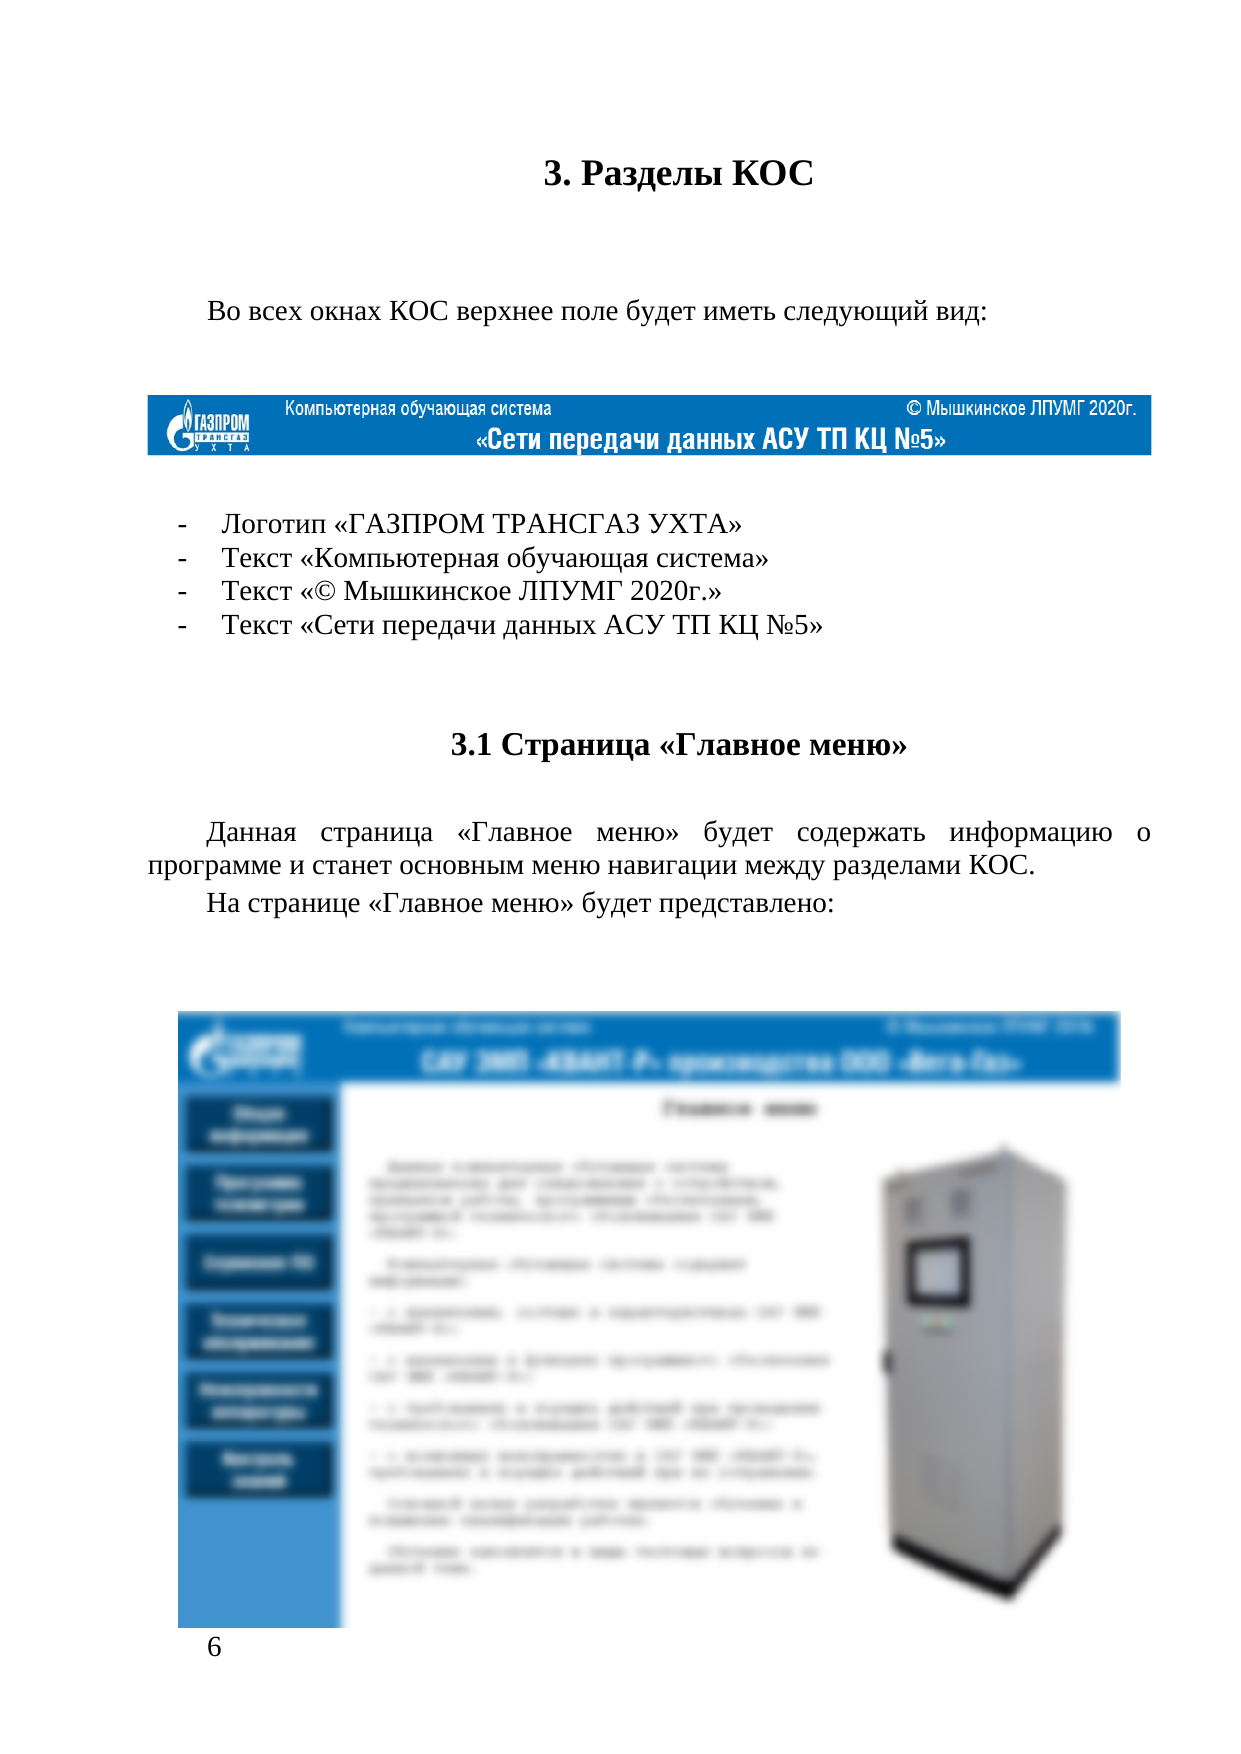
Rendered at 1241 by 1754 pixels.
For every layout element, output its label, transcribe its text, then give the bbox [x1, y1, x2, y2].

text Логотип «ГАЗПРОМ ТРАНСГАЗ УХТА» [148, 506, 1152, 540]
text Текст «Сети передачи данных АСУ ТП КЦ №5» [148, 607, 1152, 640]
subtitle 3.1 Страница «Главное меню» [148, 725, 1152, 763]
subtitle 3. Разделы КОС [148, 150, 1152, 193]
text На странице «Главное меню» будет представлено: [148, 885, 1152, 919]
text Данная страница «Главное меню» будет содержать информацию о программе и станет основным меню навигации между разделами КОС. [148, 814, 1152, 881]
text Текст «© Мышкинское ЛПУМГ 2020г.» [148, 573, 1152, 607]
picture [178, 1011, 1121, 1628]
text Во всех окнах КОС верхнее поле будет иметь следующий вид: [148, 293, 1152, 327]
text Текст «Компьютерная обучающая система» [148, 540, 1152, 573]
picture [147, 395, 1152, 456]
